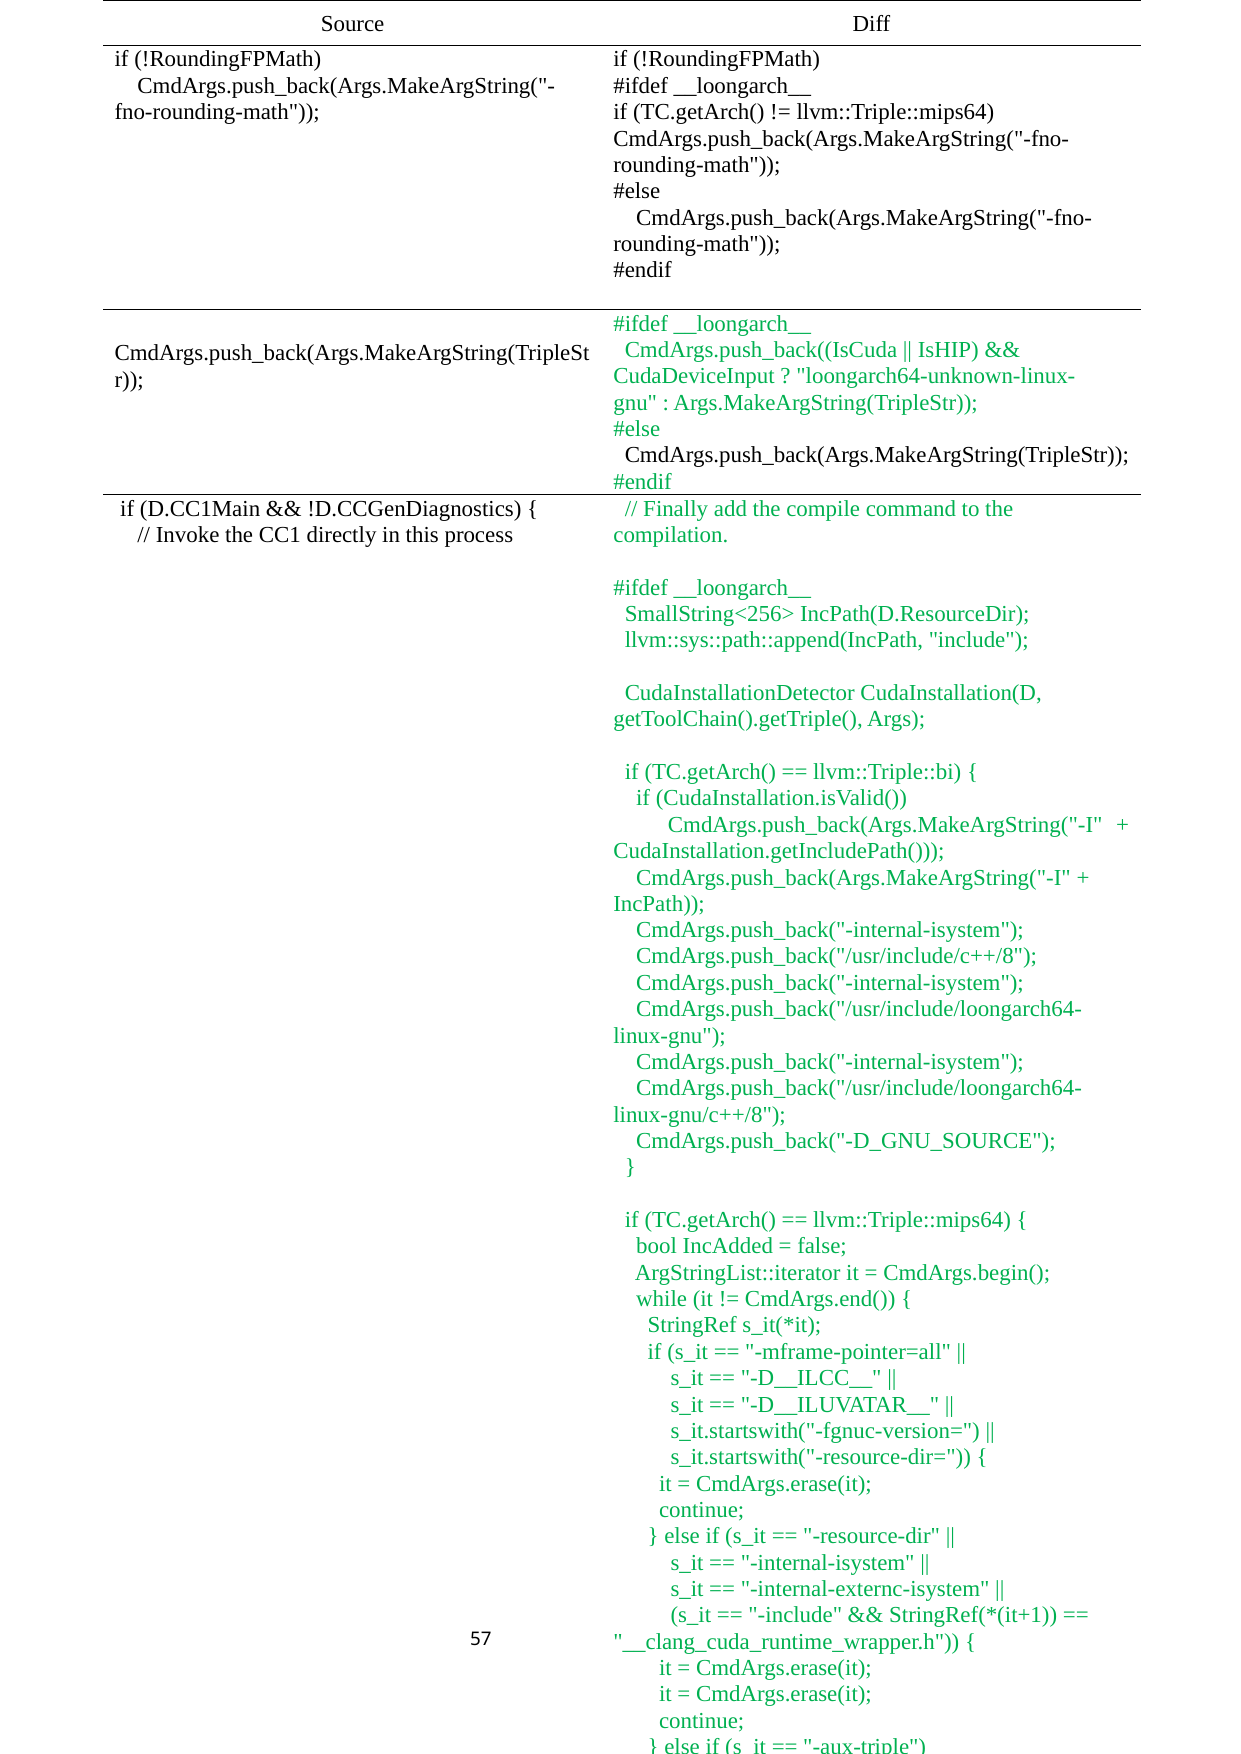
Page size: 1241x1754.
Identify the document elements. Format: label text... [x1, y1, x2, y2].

table_cell CmdArgs.push_back(Args.MakeArgString(TripleStr)); [103, 310, 602, 494]
table_cell // Finally add the compile command to the compilation. #ifdef __loongarch__ SmallString<256> IncPath(D.ResourceDir); llvm::sys::path::append(IncPath, "include"); CudaInstallationDetector CudaInstallation(D, getToolChain().getTriple(), Args); if (TC.getArch() == llvm::Triple::bi) { if (CudaInstallation.isValid()) CmdArgs.push_back(Args.MakeArgString("-I" + CudaInstallation.getIncludePath())); CmdArgs.push_back(Args.MakeArgString("-I" + IncPath)); CmdArgs.push_back("-internal-isystem"); CmdArgs.push_back("/usr/include/c++/8"); CmdArgs.push_back("-internal-isystem"); CmdArgs.push_back("/usr/include/loongarch64-linux-gnu"); CmdArgs.push_back("-internal-isystem"); CmdArgs.push_back("/usr/include/loongarch64-linux-gnu/c++/8"); CmdArgs.push_back("-D_GNU_SOURCE"); } if (TC.getArch() == llvm::Triple::mips64) { bool IncAdded = false; ArgStringList::iterator it = CmdArgs.begin(); while (it != CmdArgs.end()) { StringRef s_it(*it); if (s_it == "-mframe-pointer=all" || s_it == "-D__ILCC__" || s_it == "-D__ILUVATAR__" || s_it.startswith("-fgnuc-version=") || s_it.startswith("-resource-dir=")) { it = CmdArgs.erase(it); continue; } else if (s_it == "-resource-dir" || s_it == "-internal-isystem" || s_it == "-internal-externc-isystem" || (s_it == "-include" && StringRef(*(it+1)) == "__clang_cuda_runtime_wrapper.h")) { it = CmdArgs.erase(it); it = CmdArgs.erase(it); continue; } else if (s_it == "-aux-triple") *(++it) = "nvptx64-nvidia-cuda"; else if (s_it == "-triple") *(++it) = "loongarch64-unknown-linux-gnu"; else if (s_it == "-target-cpu") *(++it) = "gs464v"; else if (s_it == "-target-abi") *(++it) = "lp64"; else if (!IncAdded && s_it.startswith("-I")) { if (CudaInstallation.isValid()) it = CmdArgs.insert(it, Args.MakeArgString("-I" + CudaInstallation.getIncludePath())) + 1; IncAdded = true; } it++; } CmdArgs.push_back("-resource-dir"); CmdArgs.push_back("/usr/lib/llvm-8/lib/clang/8.0.1"); CmdArgs.push_back(Args.MakeArgString("-I" + IncPath)); if (IsCuda && CudaInstallation.isValid()) CudaInstallation.AddCudaIncludeArgs(Args, CmdArgs); CmdArgs.push_back("-internal-isystem"); CmdArgs.push_back("/usr/include/c++/8"); CmdArgs.push_back("-internal-isystem"); CmdArgs.push_back("/usr/include/loongarch64-linux-gnu"); CmdArgs.push_back("-internal-isystem"); CmdArgs.push_back("/usr/include/loongarch64-linux-gnu/c++/8"); CmdArgs.push_back("-internal-isystem"); CmdArgs.push_back("/usr/include/c++/8/backward"); CmdArgs.push_back("-internal-isystem"); CmdArgs.push_back(Args.MakeArgString(IncPath)); CmdArgs.push_back("-internal-isystem"); CmdArgs.push_back("/usr/local/include"); CmdArgs.push_back("-internal-externc-isystem"); CmdArgs.push_back("/usr/include/loongarch64-linux-gnu"); CmdArgs.push_back("-internal-externc-isystem"); CmdArgs.push_back("/include"); CmdArgs.push_back("-internal-externc-isystem"); CmdArgs.push_back("/usr/include"); if (CudaInstallation.isValid()) { CmdArgs.push_back("-internal-isystem"); CmdArgs.push_back(Args.MakeArgString(CudaInstallation.getIncludePath())); } C.addCommand(std::make_unique<Command>(JA, *this, "/usr/bin/clang++", CmdArgs, Inputs)); } else #endif 以上为loongson增加特有参数支持，下面是对参数判断增加命令行支持 if (Args.hasArg(options::OPT__SLASH_fallback) && Output.getType() == types::TY_Object && (InputType == types::TY_C || InputType == types::TY_CXX)) { auto CLCommand = getCLFallback()->GetCommand(C, JA, Output, Inputs, Args, LinkingOutput); C.addCommand(std::make_unique<FallbackCommand>( JA, *this, Exec, CmdArgs, Inputs, std::move(CLCommand))); } else if (Args.hasArg(options::OPT__SLASH_fallback) && isa<PrecompileJobAction>(JA)) { // In /fallback builds, run the main compilation even if the pch generation // fails, so that the main compilation's fallback to cl.exe runs. C.addCommand(std::make_unique<ForceSuccessCommand>(JA, *this, Exec, CmdArgs, Inputs)); } else if (D.CC1Main && !D.CCGenDiagnostics) { [602, 495, 1141, 1754]
table_header Diff [602, 1, 1141, 45]
table_cell if (!RoundingFPMath) CmdArgs.push_back(Args.MakeArgString("-fno-rounding-math")); [103, 46, 602, 309]
table_header Source [103, 1, 602, 45]
table_cell if (D.CC1Main && !D.CCGenDiagnostics) { // Invoke the CC1 directly in this process [103, 495, 602, 1754]
table_cell #ifdef __loongarch__ CmdArgs.push_back((IsCuda || IsHIP) && CudaDeviceInput ? "loongarch64-unknown-linux-gnu" : Args.MakeArgString(TripleStr)); #else CmdArgs.push_back(Args.MakeArgString(TripleStr)); #endif [602, 310, 1141, 494]
table_cell if (!RoundingFPMath) #ifdef __loongarch__ if (TC.getArch() != llvm::Triple::mips64) CmdArgs.push_back(Args.MakeArgString("-fno-rounding-math")); #else CmdArgs.push_back(Args.MakeArgString("-fno-rounding-math")); #endif [602, 46, 1141, 309]
